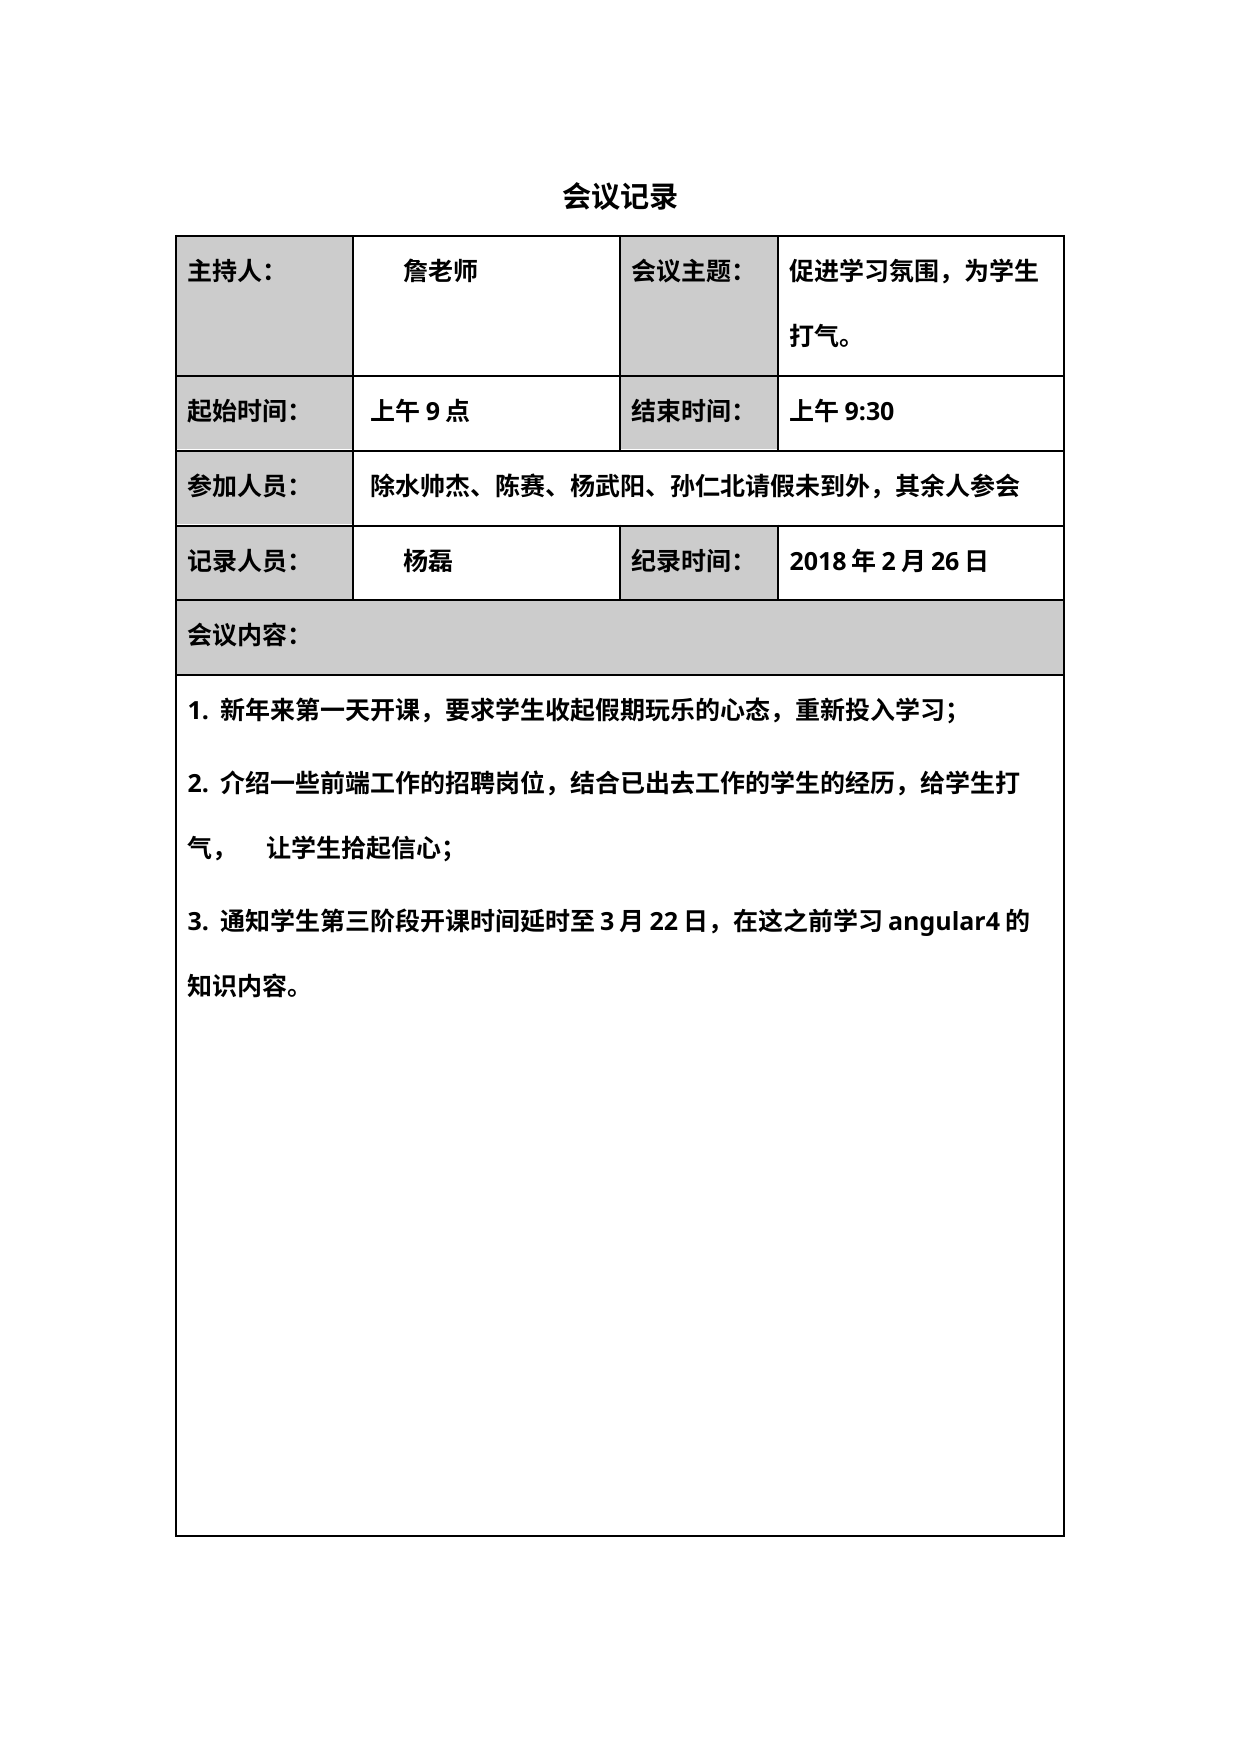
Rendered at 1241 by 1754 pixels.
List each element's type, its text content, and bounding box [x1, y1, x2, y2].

table_cell 会议内容： [177, 601, 1063, 674]
table_cell 结束时间： [621, 377, 777, 449]
table_header 主持人： [177, 237, 352, 375]
table_cell 杨磊 [354, 527, 619, 599]
table_cell 记录人员： [177, 527, 352, 599]
table_cell 起始时间： [177, 377, 352, 449]
table_cell 纪录时间： [621, 527, 777, 599]
table_cell 除水帅杰、陈赛、杨武阳、孙仁北请假未到外，其余人参会 [354, 452, 1063, 524]
table_cell 2018年2月26日 [779, 527, 1063, 599]
table_header 会议主题： [621, 237, 777, 375]
table_header 詹老师 [354, 237, 619, 375]
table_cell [177, 676, 1063, 1534]
table_cell 上午9点 [354, 377, 619, 449]
table_header 促进学习氛围，为学生打气。 [779, 237, 1063, 375]
text 会议记录 [187, 162, 1053, 227]
table_cell 上午9:30 [779, 377, 1063, 449]
table_cell 参加人员： [177, 452, 352, 524]
